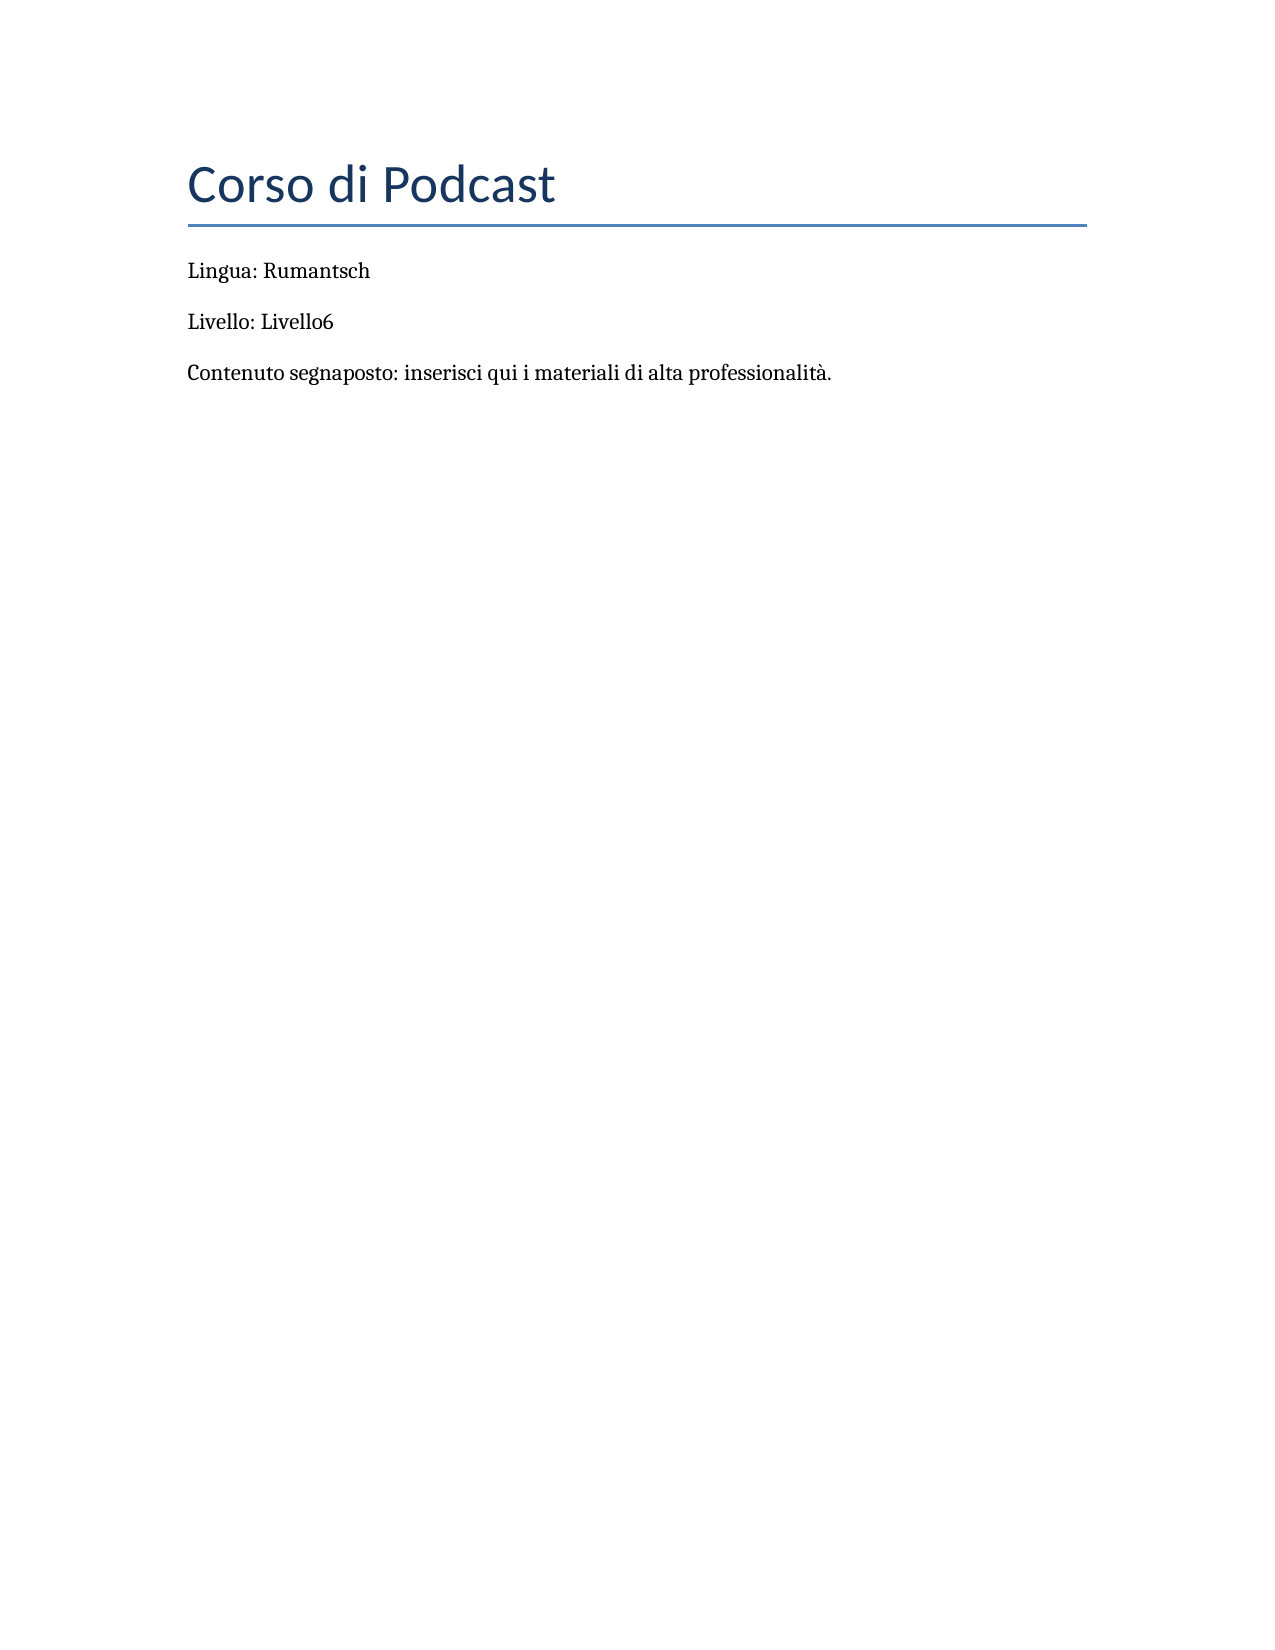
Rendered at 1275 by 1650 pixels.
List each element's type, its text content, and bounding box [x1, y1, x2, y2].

text Contenuto segnaposto: inserisci qui i materiali di alta professionalità. [187, 360, 1087, 386]
text Lingua: Rumantsch [187, 258, 1087, 284]
title Corso di Podcast [187, 150, 1087, 227]
text Livello: Livello6 [187, 309, 1087, 335]
